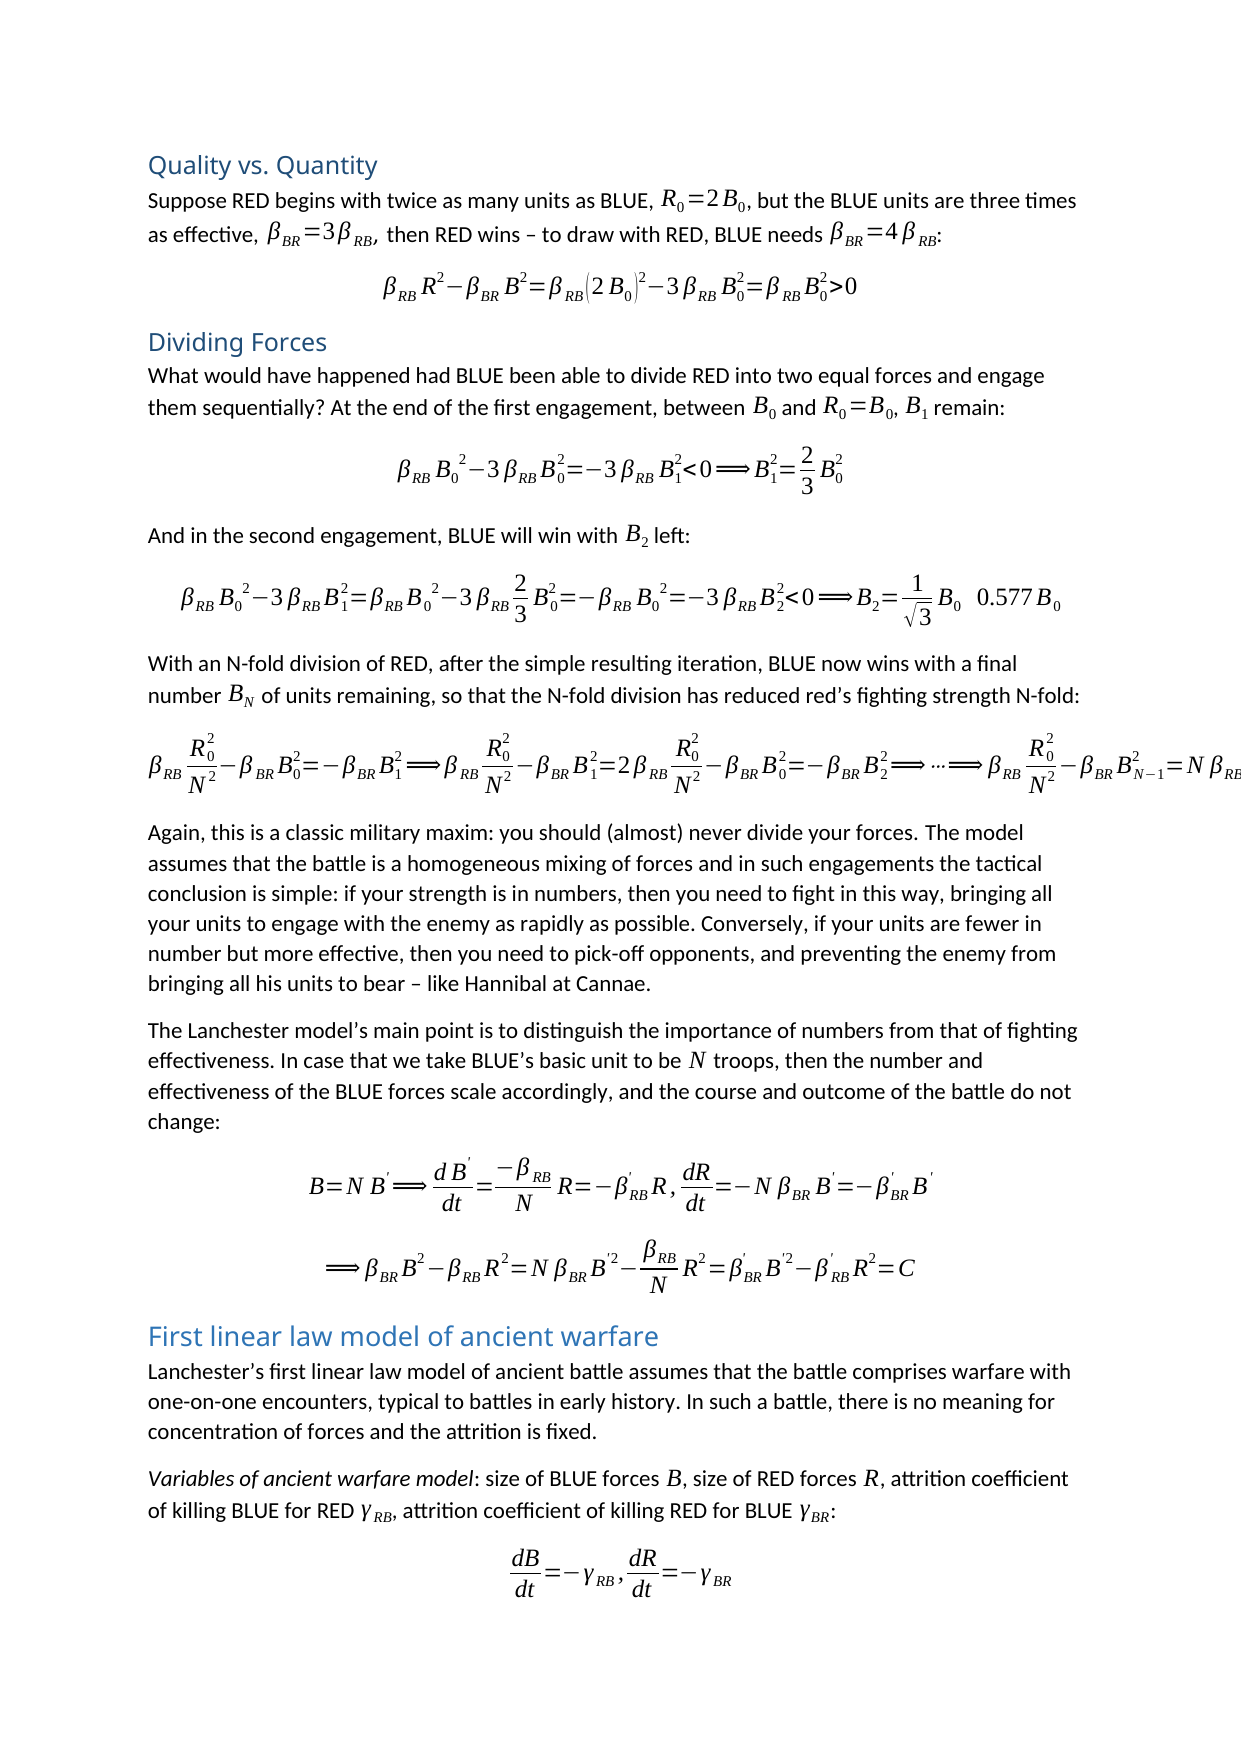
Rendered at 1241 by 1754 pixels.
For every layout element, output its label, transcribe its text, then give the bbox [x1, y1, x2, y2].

text And in the second engagement, BLUE will win with left: [148, 519, 1093, 551]
text What would have happened had BLUE been able to divide RED into two equal forces and engage them sequentially? At the end of the first engagement, between and , remain: [148, 361, 1093, 423]
text Again, this is a classic military maxim: you should (almost) never divide your forces. The model assumes that the battle is a homogeneous mixing of forces and in such engagements the tactical conclusion is simple: if your strength is in numbers, then you need to fight in this way, bringing all your units to engage with the enemy as rapidly as possible. Conversely, if your units are fewer in number but more effective, then you need to pick-off opponents, and preventing the enemy from bringing all his units to bear – like Hannibal at Cannae. [148, 818, 1093, 997]
subtitle First linear law model of ancient warfare [148, 1317, 1093, 1354]
text Lanchester’s first linear law model of ancient battle assumes that the battle comprises warfare with one-on-one encounters, typical to battles in early history. In such a battle, there is no meaning for concentration of forces and the attrition is fixed. [148, 1357, 1093, 1445]
text With an N-fold division of RED, after the simple resulting iteration, BLUE now wins with a final number of units remaining, so that the N-fold division has reduced red’s fighting strength N-fold: [148, 649, 1093, 711]
text Variables of ancient warfare model: size of BLUE forces , size of RED forces , attrition coefficient of killing BLUE for RED , attrition coefficient of killing RED for BLUE : [148, 1464, 1093, 1526]
subtitle Quality vs. Quantity [148, 148, 1093, 182]
text Suppose RED begins with twice as many units as BLUE, , but the BLUE units are three times as effective, , then RED wins – to draw with RED, BLUE needs : [148, 184, 1093, 249]
subtitle Dividing Forces [148, 324, 1093, 358]
text The Lanchester model’s main point is to distinguish the importance of numbers from that of fighting effectiveness. In case that we take BLUE’s basic unit to be troops, then the number and effectiveness of the BLUE forces scale accordingly, and the course and outcome of the battle do not change: [148, 1016, 1093, 1135]
